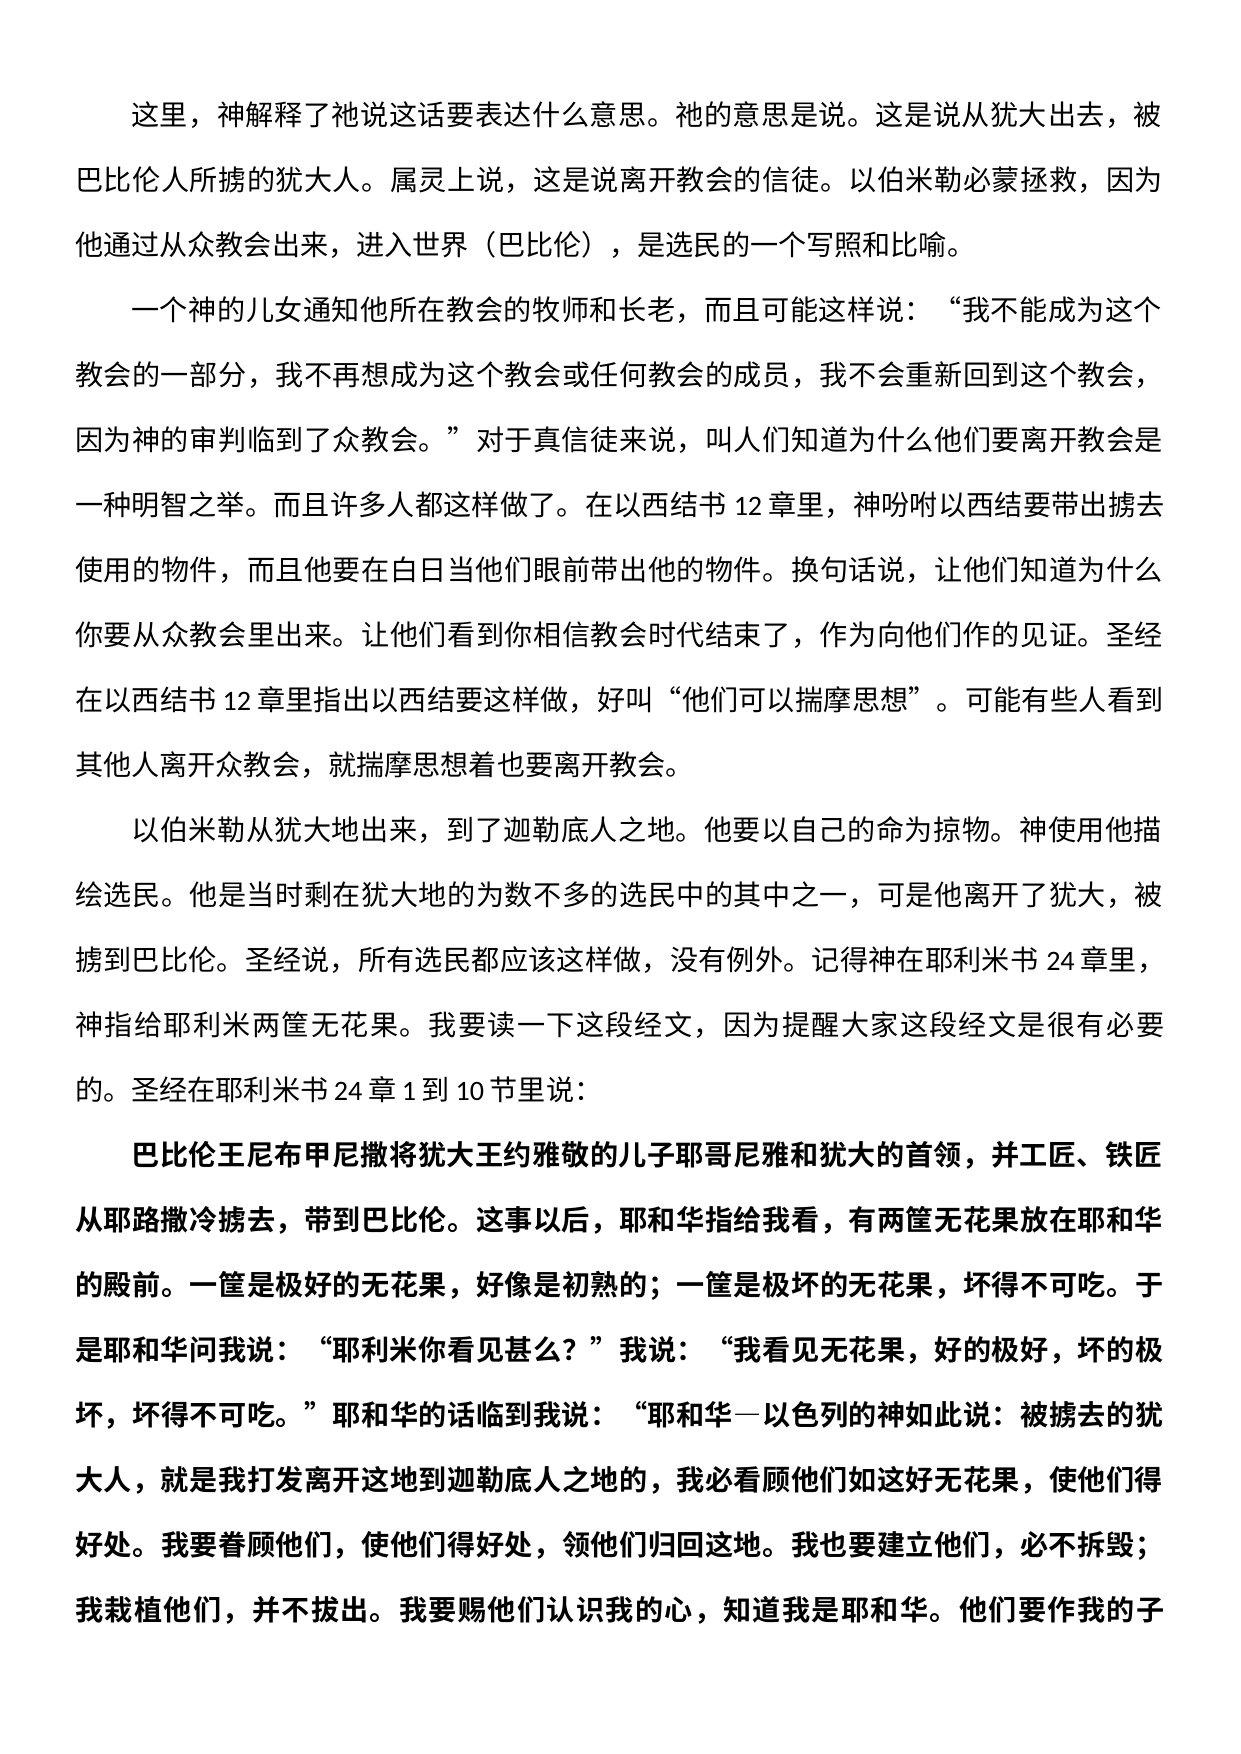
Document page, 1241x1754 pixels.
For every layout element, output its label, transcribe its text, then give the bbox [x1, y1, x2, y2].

text 以伯米勒从犹大地出来，到了迦勒底人之地。他要以自己的命为掠物。神使用他描绘选民。他是当时剩在犹大地的为数不多的选民中的其中之一，可是他离开了犹大，被掳到巴比伦。圣经说，所有选民都应该这样做，没有例外。记得神在耶利米书24章里，神指给耶利米两筐无花果。我要读一下这段经文，因为提醒大家这段经文是很有必要的。圣经在耶利米书24章1到10节里说： [75, 796, 1165, 1121]
text 这里，神解释了祂说这话要表达什么意思。祂的意思是说。这是说从犹大出去，被巴比伦人所掳的犹大人。属灵上说，这是说离开教会的信徒。以伯米勒必蒙拯救，因为他通过从众教会出来，进入世界（巴比伦），是选民的一个写照和比喻。 [75, 81, 1165, 276]
text 一个神的儿女通知他所在教会的牧师和长老，而且可能这样说：“我不能成为这个教会的一部分，我不再想成为这个教会或任何教会的成员，我不会重新回到这个教会，因为神的审判临到了众教会。”对于真信徒来说，叫人们知道为什么他们要离开教会是一种明智之举。而且许多人都这样做了。在以西结书12章里，神吩咐以西结要带出掳去使用的物件，而且他要在白日当他们眼前带出他的物件。换句话说，让他们知道为什么你要从众教会里出来。让他们看到你相信教会时代结束了，作为向他们作的见证。圣经在以西结书12章里指出以西结要这样做，好叫“他们可以揣摩思想”。可能有些人看到其他人离开众教会，就揣摩思想着也要离开教会。 [75, 276, 1165, 796]
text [75, 1121, 1165, 1641]
